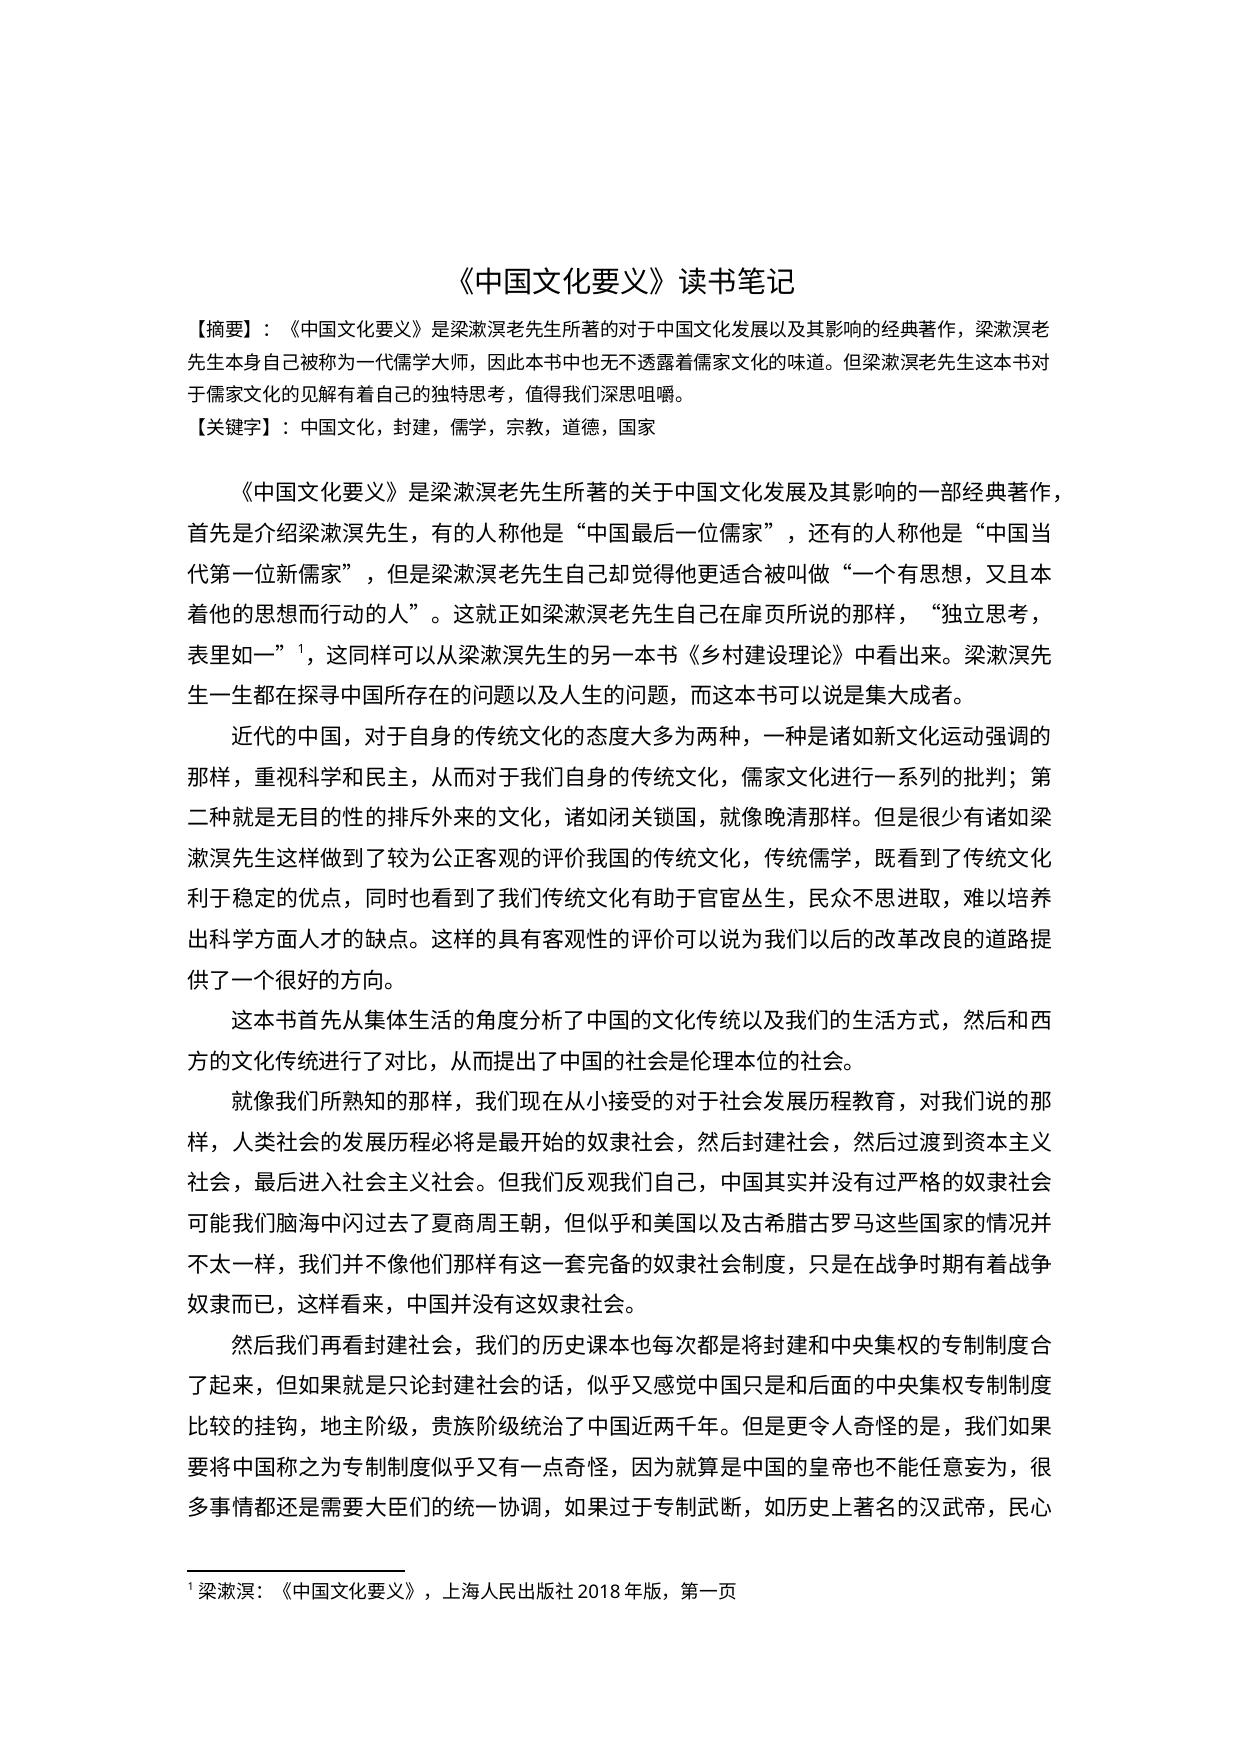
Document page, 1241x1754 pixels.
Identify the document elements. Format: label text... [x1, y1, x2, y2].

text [187, 1327, 1053, 1522]
text 这本书首先从集体生活的角度分析了中国的文化传统以及我们的生活方式，然后和西方的文化传统进行了对比，从而提出了中国的社会是伦理本位的社会。 [187, 1003, 1053, 1076]
text 《中国文化要义》读书笔记 [187, 247, 1053, 312]
text 就像我们所熟知的那样，我们现在从小接受的对于社会发展历程教育，对我们说的那样，人类社会的发展历程必将是最开始的奴隶社会，然后封建社会，然后过渡到资本主义社会，最后进入社会主义社会。但我们反观我们自己，中国其实并没有过严格的奴隶社会，可能我们脑海中闪过去了夏商周王朝，但似乎和美国以及古希腊古罗马这些国家的情况并不太一样，我们并不像他们那样有这一套完备的奴隶社会制度，只是在战争时期有着战争奴隶而已，这样看来，中国并没有这奴隶社会。 [187, 1084, 1053, 1319]
text 近代的中国，对于自身的传统文化的态度大多为两种，一种是诸如新文化运动强调的那样，重视科学和民主，从而对于我们自身的传统文化，儒家文化进行一系列的批判；第二种就是无目的性的排斥外来的文化，诸如闭关锁国，就像晚清那样。但是很少有诸如梁漱溟先生这样做到了较为公正客观的评价我国的传统文化，传统儒学，既看到了传统文化利于稳定的优点，同时也看到了我们传统文化有助于官宦丛生，民众不思进取，难以培养出科学方面人才的缺点。这样的具有客观性的评价可以说为我们以后的改革改良的道路提供了一个很好的方向。 [187, 718, 1053, 995]
text 《中国文化要义》是梁漱溟老先生所著的关于中国文化发展及其影响的一部经典著作，首先是介绍梁漱溟先生，有的人称他是“中国最后一位儒家”，还有的人称他是“中国当代第一位新儒家”，但是梁漱溟老先生自己却觉得他更适合被叫做“一个有思想，又且本着他的思想而行动的人”。这就正如梁漱溟老先生自己在扉页所说的那样，“独立思考，表里如一”，这同样可以从梁漱溟先生的另一本书《乡村建设理论》中看出来。梁漱溟先生一生都在探寻中国所存在的问题以及人生的问题，而这本书可以说是集大成者。 [187, 475, 1053, 711]
text 【关键字】：中国文化，封建，儒学，宗教，道德，国家 [187, 410, 1053, 442]
text 【摘要】：《中国文化要义》是梁漱溟老先生所著的对于中国文化发展以及其影响的经典著作，梁漱溟老先生本身自己被称为一代儒学大师，因此本书中也无不透露着儒家文化的味道。但梁漱溟老先生这本书对于儒家文化的见解有着自己的独特思考，值得我们深思咀嚼。 [187, 312, 1053, 410]
